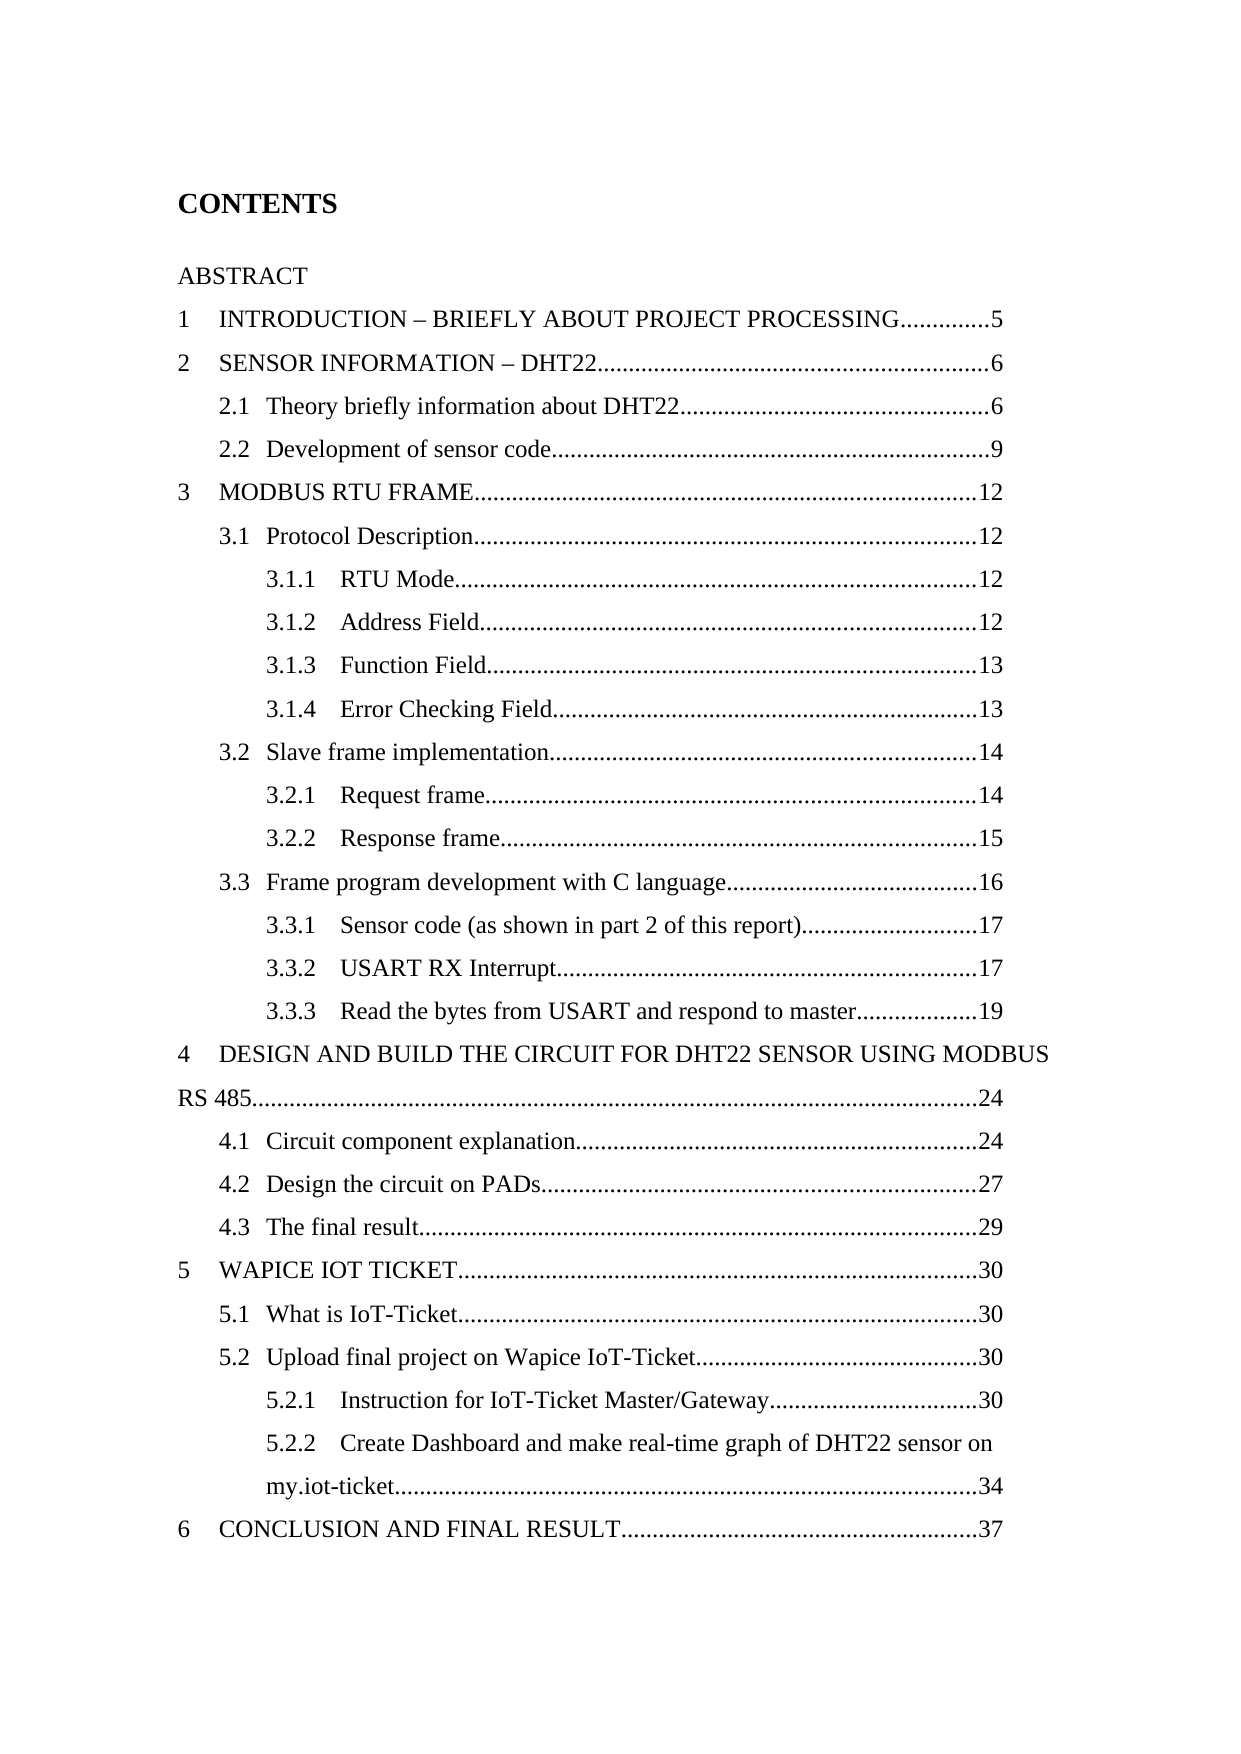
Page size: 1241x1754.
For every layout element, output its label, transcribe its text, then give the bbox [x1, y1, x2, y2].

text 4.2 Design the circuit on PADs. 27 [218, 1169, 1063, 1198]
text 2.2 Development of sensor code 9 [218, 434, 1063, 463]
text 3.1.2 Address Field 12 [266, 607, 1063, 636]
text 4.1 Circuit component explanation 24 [218, 1126, 1063, 1154]
text 4 DESIGN AND BUILD THE CIRCUIT FOR DHT22 SENSOR USING MODBUS RS 485 24 [177, 1039, 1063, 1111]
text 3.2.2 Response frame 15 [266, 823, 1063, 852]
text 4.3 The final result 29 [218, 1212, 1063, 1241]
text 3 MODBus rtu frame 12 [177, 477, 1063, 506]
text 3.1.3 Function Field 13 [266, 650, 1063, 679]
text 3.3 Frame program development with C language 16 [218, 867, 1063, 895]
text 3.3.1 Sensor code (as shown in part 2 of this report). 17 [266, 910, 1063, 938]
text 3.1.1 RTU Mode 12 [266, 564, 1063, 593]
text 3.3.2 USART RX Interrupt 17 [266, 953, 1063, 982]
text 2.1 Theory briefly information about DHT22 6 [218, 391, 1063, 420]
text 5 Wapice IOT ticket 30 [177, 1255, 1063, 1284]
text 3.3.3 Read the bytes from USART and respond to master 19 [266, 996, 1063, 1025]
text 5.2 Upload final project on Wapice IoT-Ticket 30 [218, 1342, 1063, 1371]
text ABSTRACT [177, 261, 1063, 290]
text 3.2 Slave frame implementation 14 [218, 737, 1063, 766]
text 5.2.1 Instruction for IoT-Ticket Master/Gateway 30 [266, 1385, 1063, 1414]
text 2 Sensor information – DHT22 6 [177, 348, 1063, 377]
text 3.1.4 Error Checking Field 13 [266, 694, 1063, 722]
text 5.2.2 Create Dashboard and make real-time graph of DHT22 sensor on my.iot-ticket 34 [266, 1428, 1063, 1500]
text 6 Conclusion and final result 37 [177, 1514, 1063, 1543]
text 3.2.1 Request frame 14 [266, 780, 1063, 809]
text CONTENTS [177, 186, 1063, 220]
text 1 Introduction – Briefly about project processing 5 [177, 304, 1063, 333]
text 5.1 What is IoT-Ticket 30 [218, 1299, 1063, 1327]
text 3.1 Protocol Description 12 [218, 521, 1063, 549]
